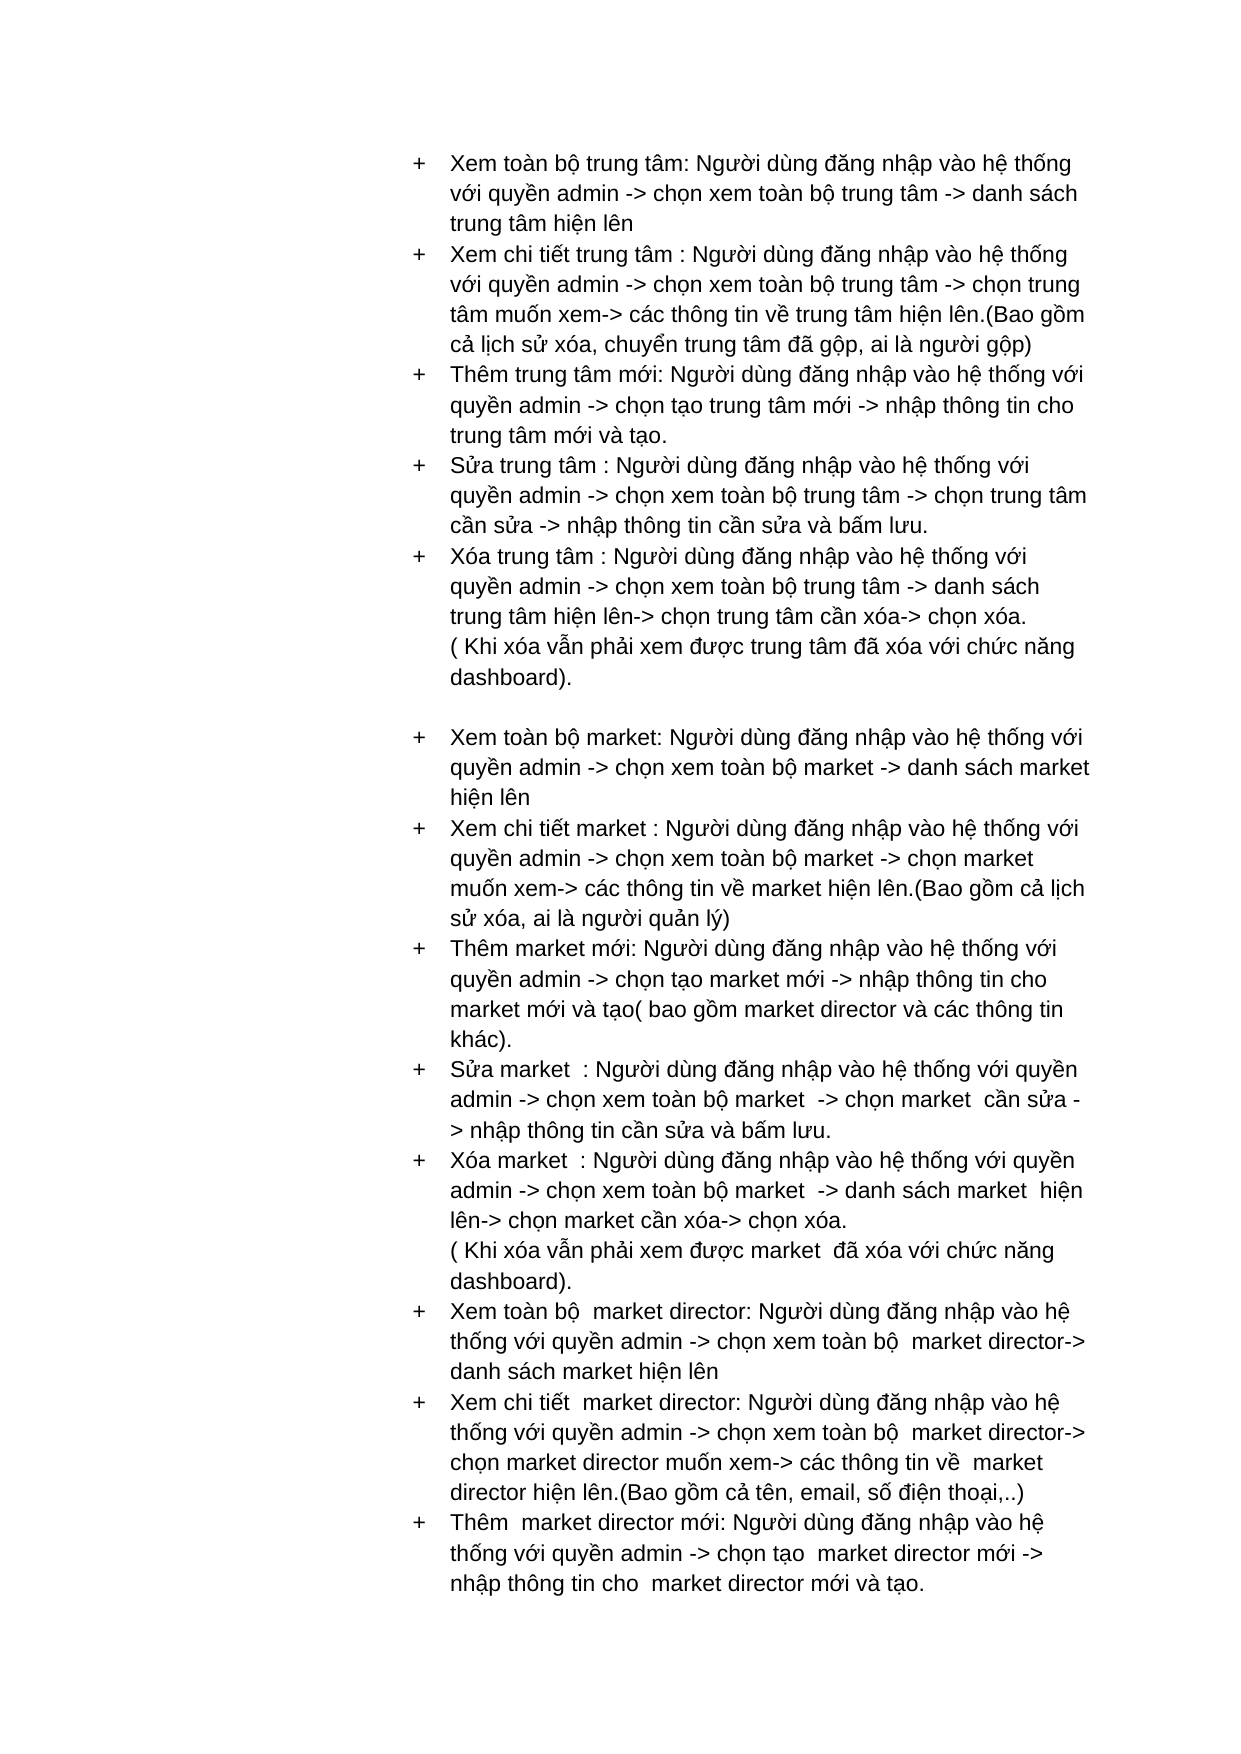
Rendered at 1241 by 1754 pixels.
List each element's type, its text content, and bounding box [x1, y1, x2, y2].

list Xem toàn bộ market: Người dùng đăng nhập vào hệ thống với quyền admin -> chọn xem toàn bộ market -> danh sách market hiện lên [412, 724, 1090, 811]
text ( Khi xóa vẫn phải xem được market đã xóa với chức năng dashboard). [450, 1237, 1090, 1294]
list Xem chi tiết trung tâm : Người dùng đăng nhập vào hệ thống với quyền admin -> chọn xem toàn bộ trung tâm -> chọn trung tâm muốn xem-> các thông tin về trung tâm hiện lên.(Bao gồm cả lịch sử xóa, chuyển trung tâm đã gộp, ai là người gộp) [412, 241, 1090, 358]
list Xóa trung tâm : Người dùng đăng nhập vào hệ thống với quyền admin -> chọn xem toàn bộ trung tâm -> danh sách trung tâm hiện lên-> chọn trung tâm cần xóa-> chọn xóa. [412, 543, 1090, 629]
list Thêm market mới: Người dùng đăng nhập vào hệ thống với quyền admin -> chọn tạo market mới -> nhập thông tin cho market mới và tạo( bao gồm market director và các thông tin khác). [412, 935, 1090, 1052]
list Xem chi tiết market : Người dùng đăng nhập vào hệ thống với quyền admin -> chọn xem toàn bộ market -> chọn market muốn xem-> các thông tin về market hiện lên.(Bao gồm cả lịch sử xóa, ai là người quản lý) [412, 814, 1090, 932]
list Thêm market director mới: Người dùng đăng nhập vào hệ thống với quyền admin -> chọn tạo market director mới -> nhập thông tin cho market director mới và tạo. [412, 1509, 1090, 1596]
text ( Khi xóa vẫn phải xem được trung tâm đã xóa với chức năng dashboard). [450, 633, 1090, 690]
list Xem chi tiết market director: Người dùng đăng nhập vào hệ thống với quyền admin -> chọn xem toàn bộ market director-> chọn market director muốn xem-> các thông tin về market director hiện lên.(Bao gồm cả tên, email, số điện thoại,..) [412, 1388, 1090, 1506]
list Sửa market : Người dùng đăng nhập vào hệ thống với quyền admin -> chọn xem toàn bộ market -> chọn market cần sửa -> nhập thông tin cần sửa và bấm lưu. [412, 1056, 1090, 1143]
list Xem toàn bộ trung tâm: Người dùng đăng nhập vào hệ thống với quyền admin -> chọn xem toàn bộ trung tâm -> danh sách trung tâm hiện lên [412, 150, 1090, 237]
list Xóa market : Người dùng đăng nhập vào hệ thống với quyền admin -> chọn xem toàn bộ market -> danh sách market hiện lên-> chọn market cần xóa-> chọn xóa. [412, 1147, 1090, 1234]
list Thêm trung tâm mới: Người dùng đăng nhập vào hệ thống với quyền admin -> chọn tạo trung tâm mới -> nhập thông tin cho trung tâm mới và tạo. [412, 361, 1090, 448]
list Xem toàn bộ market director: Người dùng đăng nhập vào hệ thống với quyền admin -> chọn xem toàn bộ market director-> danh sách market hiện lên [412, 1298, 1090, 1385]
list Sửa trung tâm : Người dùng đăng nhập vào hệ thống với quyền admin -> chọn xem toàn bộ trung tâm -> chọn trung tâm cần sửa -> nhập thông tin cần sửa và bấm lưu. [412, 452, 1090, 539]
